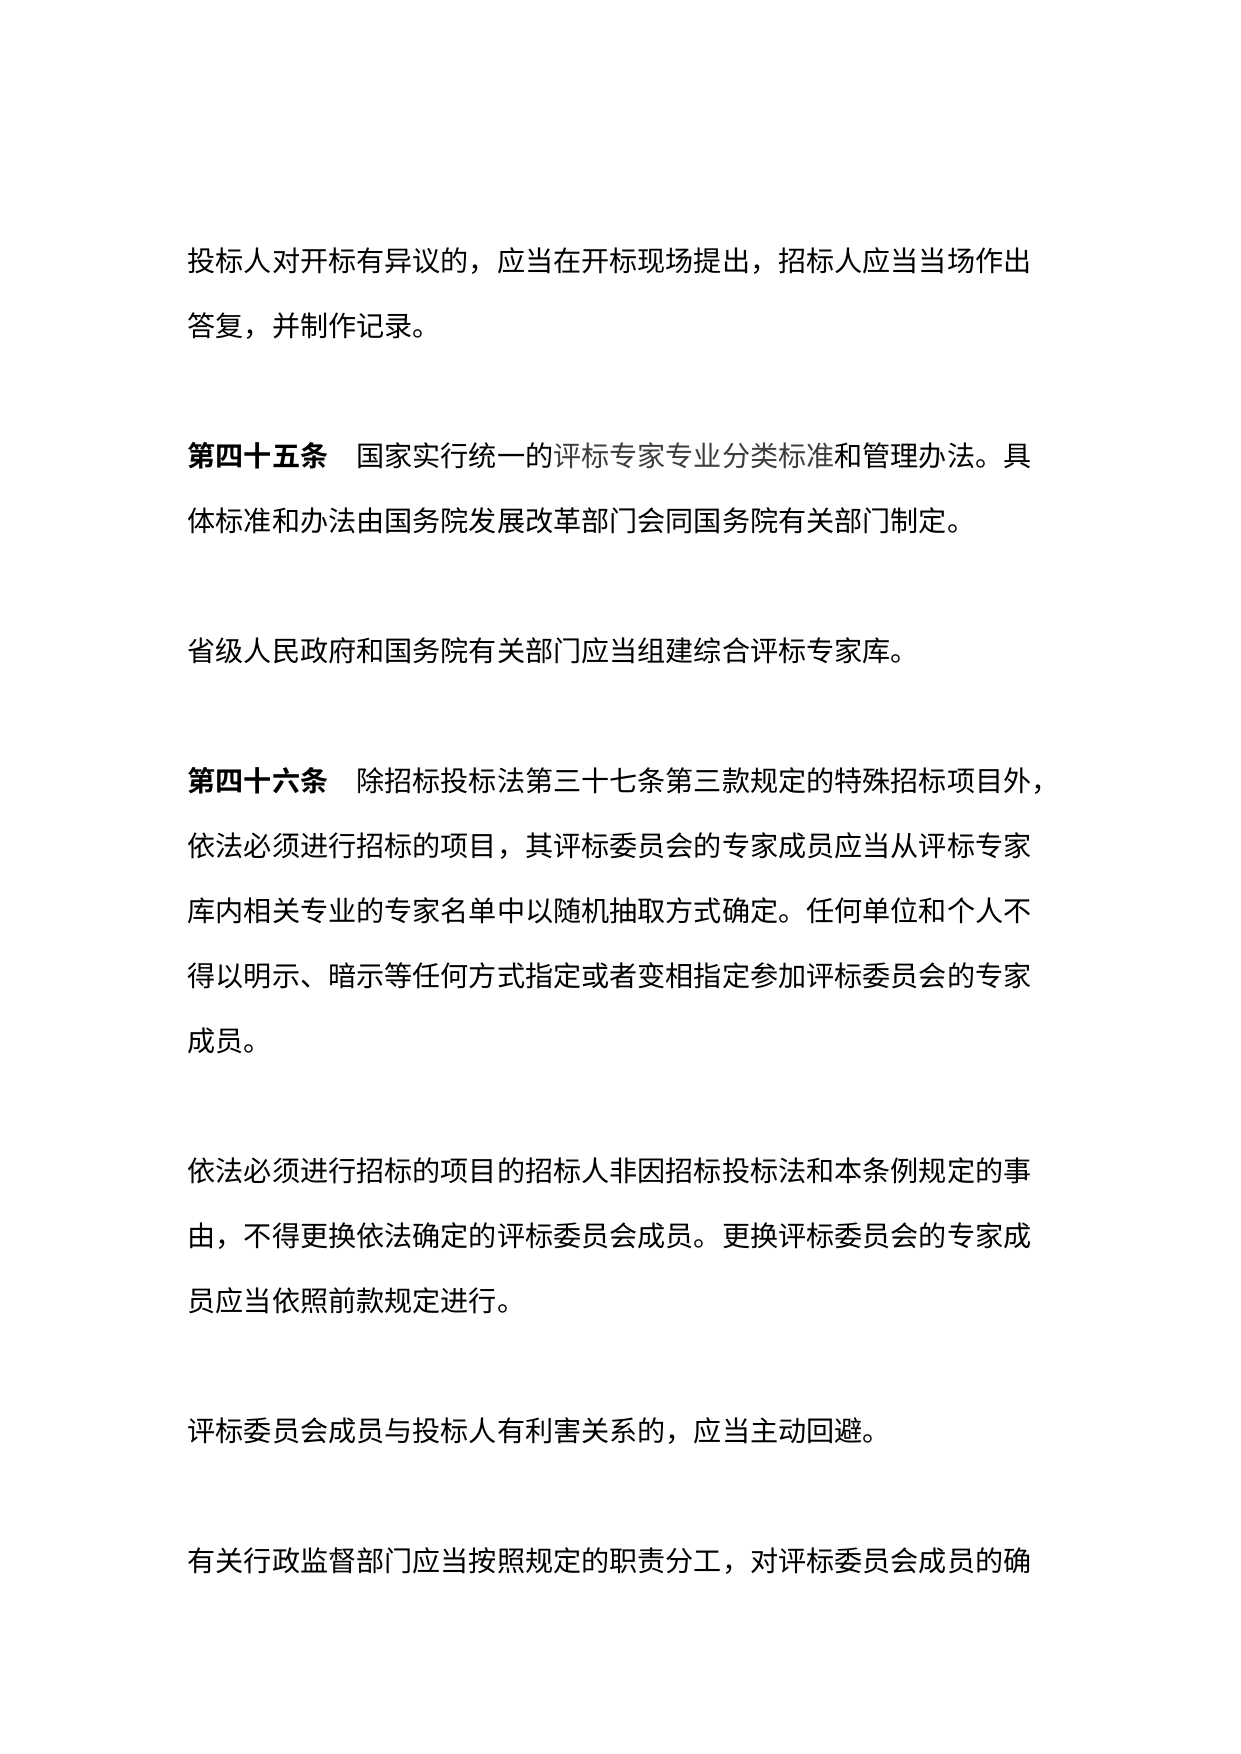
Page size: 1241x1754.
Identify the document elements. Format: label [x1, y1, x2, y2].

text [187, 162, 1053, 1592]
